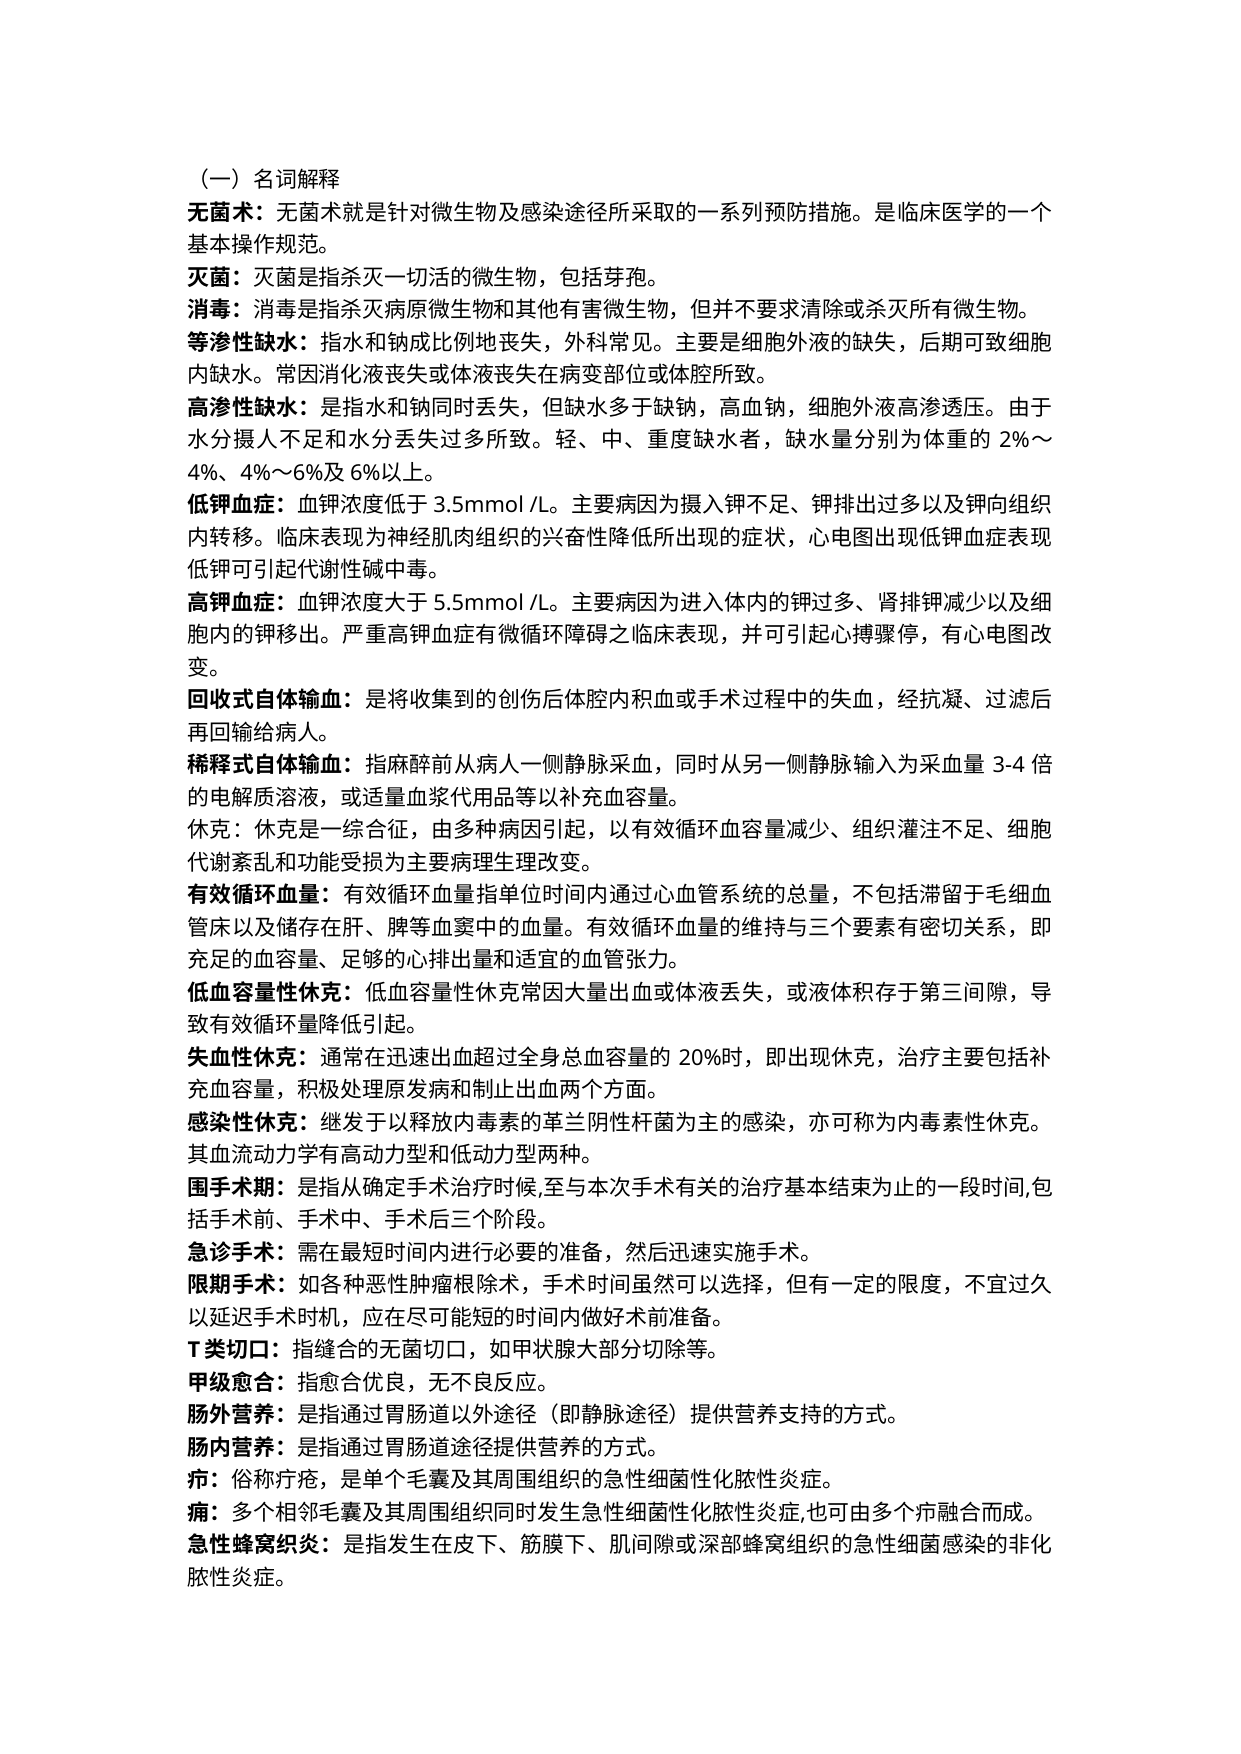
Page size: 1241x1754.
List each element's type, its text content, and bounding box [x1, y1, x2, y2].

text 高钾血症：血钾浓度大于 5.5mmol /L。主要病因为进入体内的钾过多、肾排钾减少以及细胞内的钾移出。严重高钾血症有微循环障碍之临床表现，并可引起心搏骤停，有心电图改变。 [187, 584, 1053, 682]
text 痈：多个相邻毛囊及其周围组织同时发生急性细菌性化脓性炎症,也可由多个疖融合而成。 [187, 1494, 1053, 1527]
text 急性蜂窝织炎：是指发生在皮下、筋膜下、肌间隙或深部蜂窝组织的急性细菌感染的非化脓性炎症。 [187, 1527, 1053, 1592]
text 等渗性缺水：指水和钠成比例地丧失，外科常见。主要是细胞外液的缺失，后期可致细胞内缺水。常因消化液丧失或体液丧失在病变部位或体腔所致。 [187, 324, 1053, 389]
text T类切口：指缝合的无菌切口，如甲状腺大部分切除等。 [187, 1332, 1053, 1364]
text （一）名词解释 [187, 162, 1053, 194]
text 急诊手术：需在最短时间内进行必要的准备，然后迅速实施手术。 [187, 1234, 1053, 1267]
text 稀释式自体输血：指麻醉前从病人一侧静脉采血，同时从另一侧静脉输入为采血量 3-4 倍的电解质溶液，或适量血浆代用品等以补充血容量。 [187, 747, 1053, 812]
text 高渗性缺水：是指水和钠同时丢失，但缺水多于缺钠，高血钠，细胞外液高渗透压。由于水分摄人不足和水分丢失过多所致。轻、中、重度缺水者，缺水量分别为体重的2%～4%、4%～6%及6%以上。 [187, 389, 1053, 487]
text 感染性休克：继发于以释放内毒素的革兰阴性杆菌为主的感染，亦可称为内毒素性休克。其血流动力学有高动力型和低动力型两种。 [187, 1104, 1053, 1169]
text 消毒：消毒是指杀灭病原微生物和其他有害微生物，但并不要求清除或杀灭所有微生物。 [187, 292, 1053, 324]
text 灭菌：灭菌是指杀灭一切活的微生物，包括芽孢。 [187, 259, 1053, 292]
text 低血容量性休克：低血容量性休克常因大量出血或体液丢失，或液体积存于第三间隙，导致有效循环量降低引起。 [187, 974, 1053, 1039]
text 有效循环血量：有效循环血量指单位时间内通过心血管系统的总量，不包括滞留于毛细血管床以及储存在肝、脾等血窦中的血量。有效循环血量的维持与三个要素有密切关系，即充足的血容量、足够的心排出量和适宜的血管张力。 [187, 877, 1053, 974]
text 肠内营养：是指通过胃肠道途径提供营养的方式。 [187, 1429, 1053, 1462]
text 围手术期：是指从确定手术治疗时候,至与本次手术有关的治疗基本结束为止的一段时间,包括手术前、手术中、手术后三个阶段。 [187, 1169, 1053, 1234]
text 肠外营养：是指通过胃肠道以外途径（即静脉途径）提供营养支持的方式。 [187, 1397, 1053, 1429]
text 限期手术：如各种恶性肿瘤根除术，手术时间虽然可以选择，但有一定的限度，不宜过久以延迟手术时机，应在尽可能短的时间内做好术前准备。 [187, 1267, 1053, 1332]
text 回收式自体输血：是将收集到的创伤后体腔内积血或手术过程中的失血，经抗凝、过滤后再回输给病人。 [187, 682, 1053, 747]
text 甲级愈合：指愈合优良，无不良反应。 [187, 1364, 1053, 1397]
text 失血性休克：通常在迅速出血超过全身总血容量的 20%时，即出现休克，治疗主要包括补充血容量，积极处理原发病和制止出血两个方面。 [187, 1039, 1053, 1104]
text 休克：休克是一综合征，由多种病因引起，以有效循环血容量减少、组织灌注不足、细胞代谢紊乱和功能受损为主要病理生理改变。 [187, 812, 1053, 877]
text 低钾血症：血钾浓度低于 3.5mmol /L。主要病因为摄入钾不足、钾排出过多以及钾向组织内转移。临床表现为神经肌肉组织的兴奋性降低所出现的症状，心电图出现低钾血症表现。低钾可引起代谢性碱中毒。 [187, 487, 1053, 584]
text 疖：俗称疔疮，是单个毛囊及其周围组织的急性细菌性化脓性炎症。 [187, 1462, 1053, 1494]
text 无菌术：无菌术就是针对微生物及感染途径所采取的一系列预防措施。是临床医学的一个基本操作规范。 [187, 194, 1053, 259]
